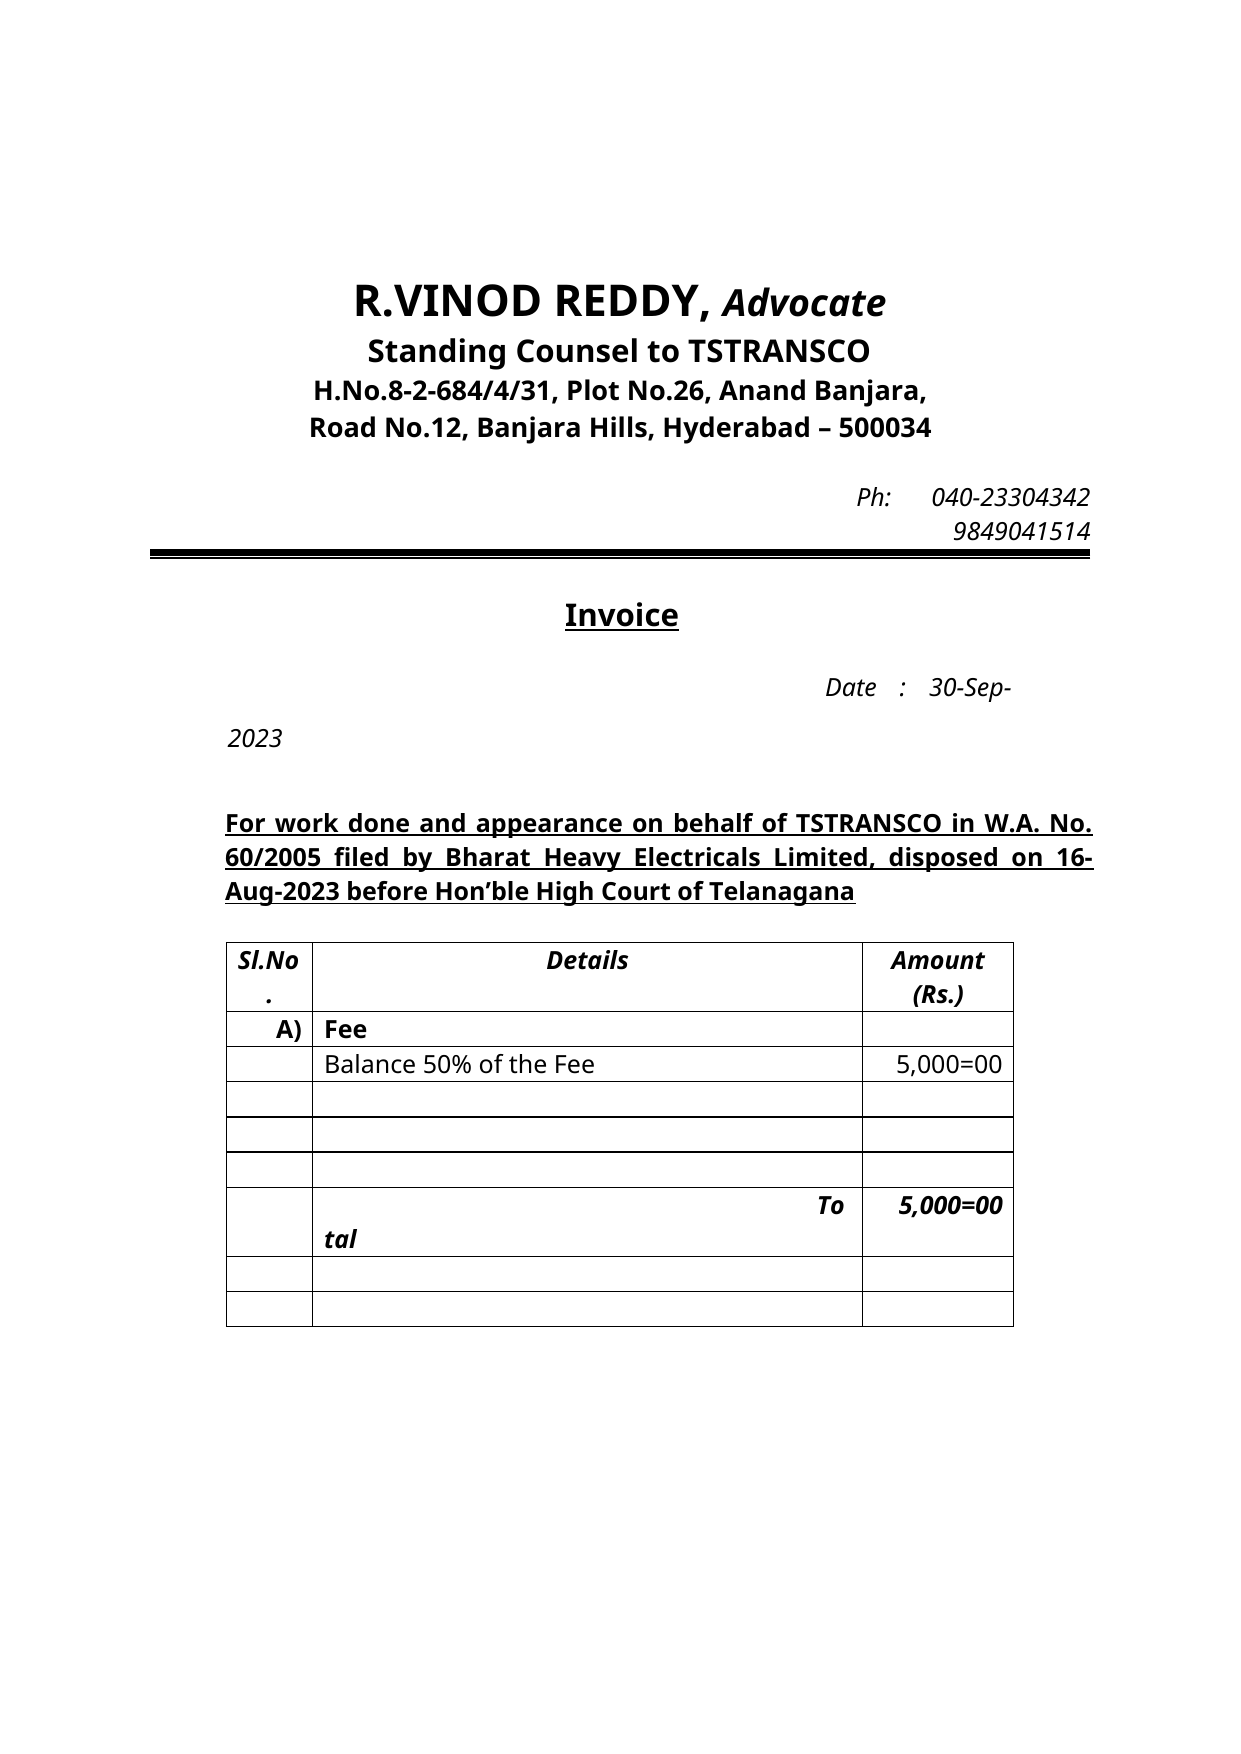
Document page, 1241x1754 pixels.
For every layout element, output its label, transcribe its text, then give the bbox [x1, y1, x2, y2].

table_cell 5,000=00 [863, 1047, 1013, 1081]
text For work done and appearance on behalf of TSTRANSCO in W.A. No. 60/2005 filed by Bharat Heavy Electricals Limited, disposed on 16-Aug-2023 before Hon’ble High Court of Telanagana [225, 806, 1094, 868]
table_cell [863, 1257, 1013, 1291]
table_cell [227, 1257, 312, 1291]
table_cell [313, 1292, 862, 1326]
table_cell 5,000=00 [863, 1188, 1013, 1256]
text H.No.8-2-684/4/31, Plot No.26, Anand Banjara, [150, 371, 1090, 408]
text Ph: 040-23304342 [150, 479, 1090, 513]
text R.VINOD REDDY, Advocate [227, 269, 1012, 329]
table_cell [227, 1047, 312, 1081]
table_cell [313, 1082, 862, 1116]
table_cell A) [227, 1012, 312, 1046]
table_cell [313, 1257, 862, 1291]
table_cell [313, 1118, 862, 1151]
text Road No.12, Banjara Hills, Hyderabad – 500034 [150, 408, 1090, 445]
table_cell [227, 1118, 312, 1151]
table_cell [227, 1153, 312, 1187]
table_cell [227, 1292, 312, 1326]
table_cell [313, 1153, 862, 1187]
text Date : 30-Sep-2023 [227, 669, 1012, 754]
table_cell Total [313, 1188, 862, 1256]
table_cell Balance 50% of the Fee [313, 1047, 862, 1081]
table_cell [863, 1292, 1013, 1326]
text 9849041514 [150, 513, 1090, 549]
text For work done and appearance on behalf of TSTRANSCO in W.A. No. 60/2005 filed by Bharat Heavy Electricals Limited, disposed on 16-Aug-2023 before Hon’ble High Court of Telanagana [225, 870, 1094, 908]
table_cell [863, 1118, 1013, 1151]
table_cell [863, 1153, 1013, 1187]
table_cell [227, 1188, 312, 1256]
table_header Details [313, 943, 862, 1011]
text Standing Counsel to TSTRANSCO [227, 329, 1012, 371]
table_cell Fee [313, 1012, 862, 1046]
table_header Amount (Rs.) [863, 943, 1013, 1011]
table_header Sl.No. [227, 943, 312, 1011]
table_cell [227, 1082, 312, 1116]
table_cell [863, 1082, 1013, 1116]
text Invoice [150, 593, 1094, 635]
table_cell [863, 1012, 1013, 1046]
